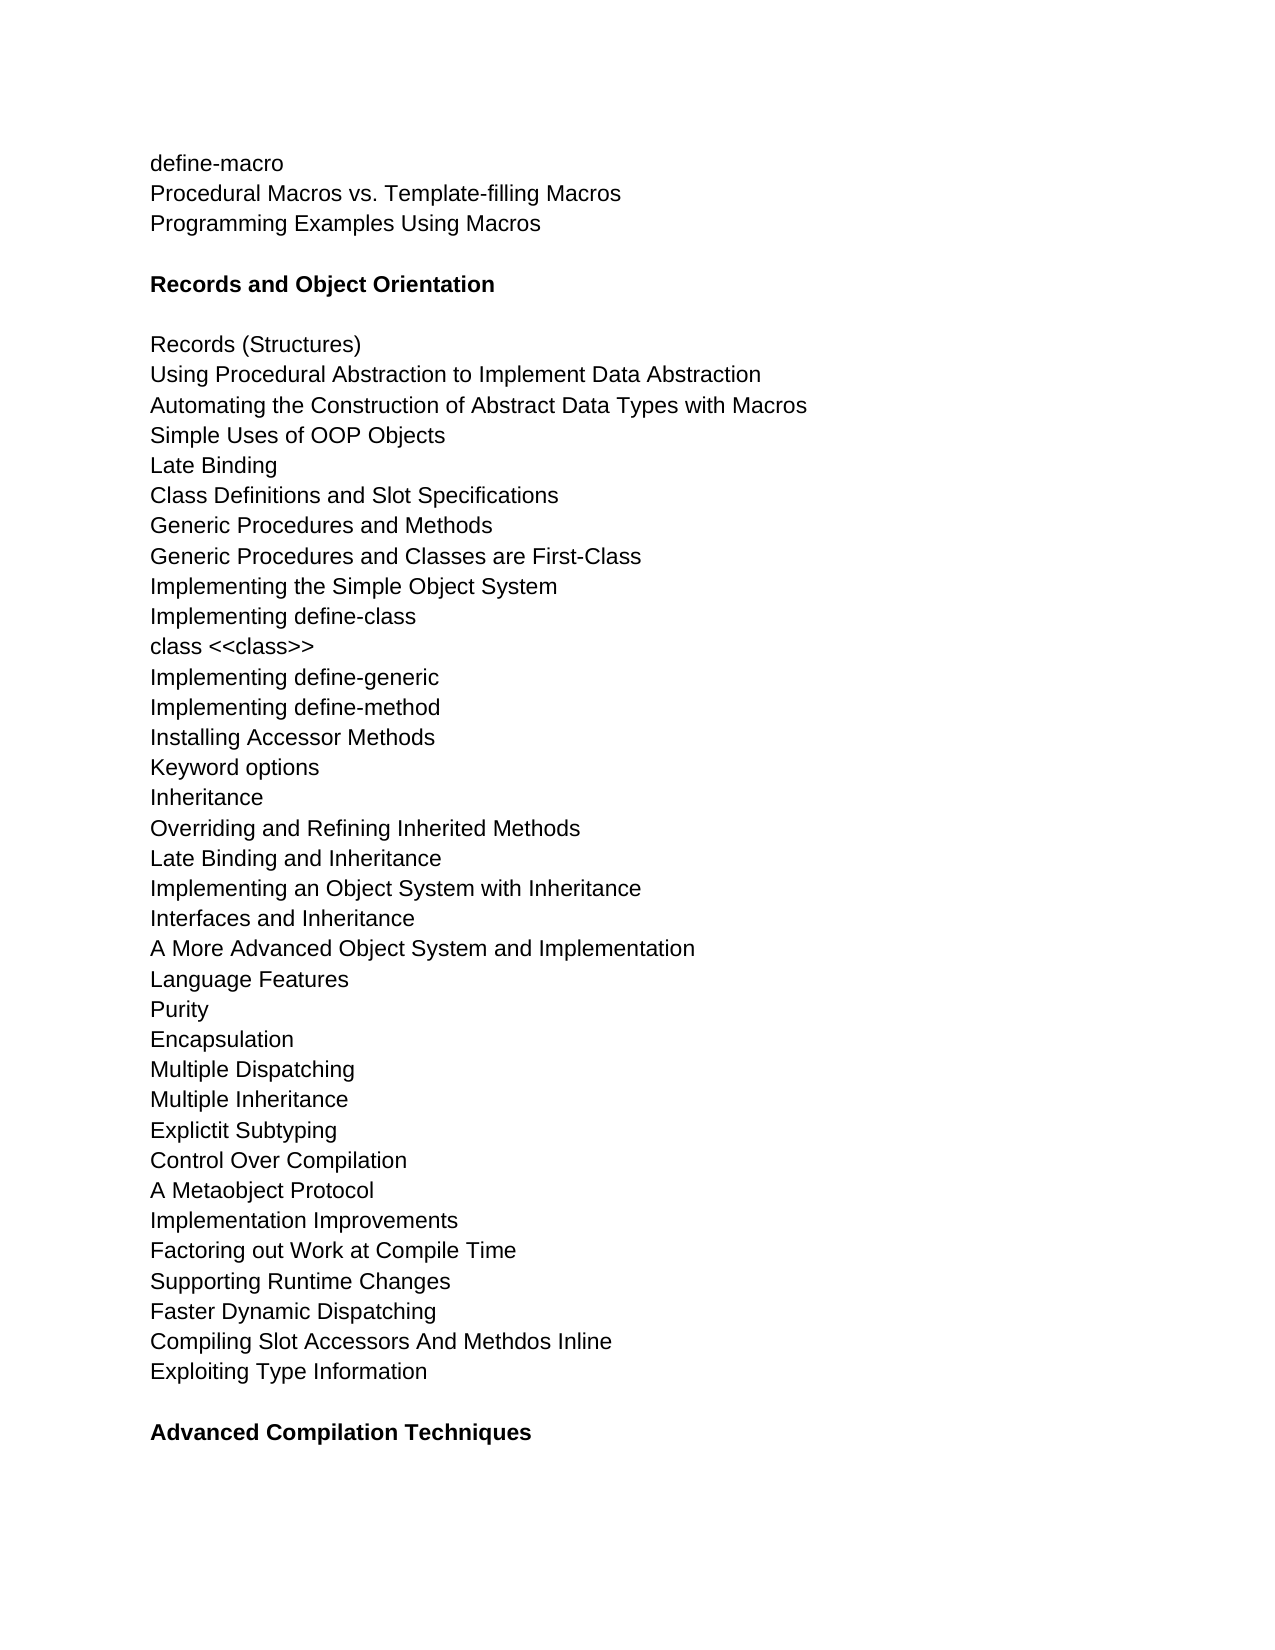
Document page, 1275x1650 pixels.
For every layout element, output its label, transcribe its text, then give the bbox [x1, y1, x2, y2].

text Using Procedural Abstraction to Implement Data Abstraction [150, 361, 1125, 388]
text Implementation Improvements [150, 1207, 1125, 1234]
text Multiple Dispatching [150, 1056, 1125, 1083]
text Implementing define-generic [150, 663, 1125, 690]
text define-macro [150, 150, 1125, 176]
text Explictit Subtyping [150, 1117, 1125, 1143]
text Advanced Compilation Techniques [150, 1419, 1125, 1445]
text A Metaobject Protocol [150, 1177, 1125, 1203]
text Implementing define-class [150, 603, 1125, 629]
text A More Advanced Object System and Implementation [150, 935, 1125, 962]
text Supporting Runtime Changes [150, 1268, 1125, 1294]
text Programming Examples Using Macros [150, 210, 1125, 237]
text Factoring out Work at Compile Time [150, 1237, 1125, 1264]
text Control Over Compilation [150, 1147, 1125, 1173]
text Keyword options [150, 754, 1125, 781]
text class <<class>> [150, 633, 1125, 660]
text Encapsulation [150, 1026, 1125, 1052]
text Late Binding [150, 452, 1125, 478]
text Exploiting Type Information [150, 1358, 1125, 1385]
text Late Binding and Inheritance [150, 845, 1125, 871]
text Procedural Macros vs. Template-filling Macros [150, 180, 1125, 207]
text Implementing define-method [150, 694, 1125, 720]
text Generic Procedures and Methods [150, 512, 1125, 539]
text Faster Dynamic Dispatching [150, 1298, 1125, 1324]
text Installing Accessor Methods [150, 724, 1125, 750]
text Automating the Construction of Abstract Data Types with Macros [150, 392, 1125, 418]
text Records and Object Orientation [150, 271, 1125, 297]
text Generic Procedures and Classes are First-Class [150, 543, 1125, 569]
text Overriding and Refining Inherited Methods [150, 814, 1125, 841]
text Inheritance [150, 784, 1125, 811]
text Implementing an Object System with Inheritance [150, 875, 1125, 901]
text Simple Uses of OOP Objects [150, 422, 1125, 448]
text Multiple Inheritance [150, 1086, 1125, 1113]
text Language Features [150, 966, 1125, 992]
text Interfaces and Inheritance [150, 905, 1125, 932]
text Compiling Slot Accessors And Methdos Inline [150, 1328, 1125, 1354]
text Purity [150, 996, 1125, 1022]
text Records (Structures) [150, 331, 1125, 358]
text Class Definitions and Slot Specifications [150, 482, 1125, 509]
text Implementing the Simple Object System [150, 573, 1125, 599]
